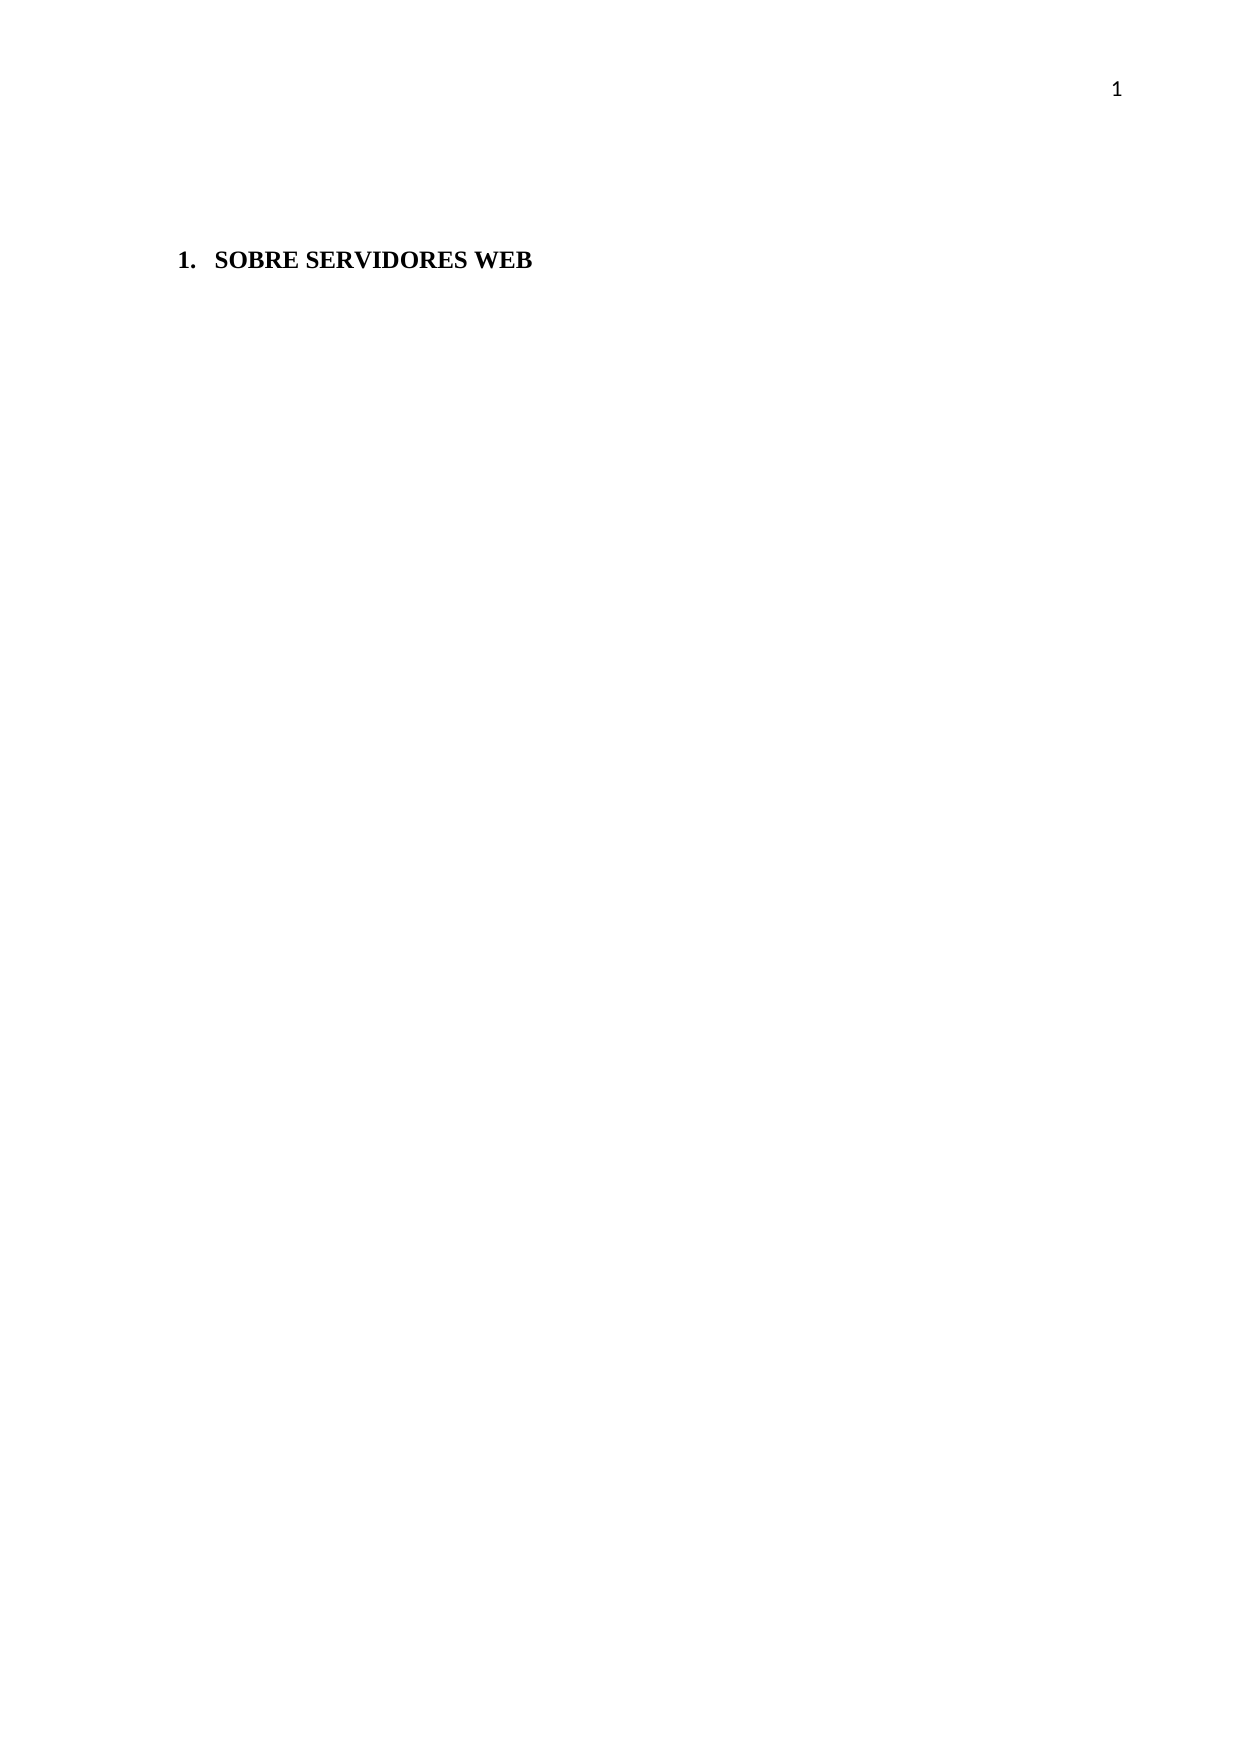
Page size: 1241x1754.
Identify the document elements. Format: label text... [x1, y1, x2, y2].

subtitle sobre servidores web [177, 245, 1122, 274]
